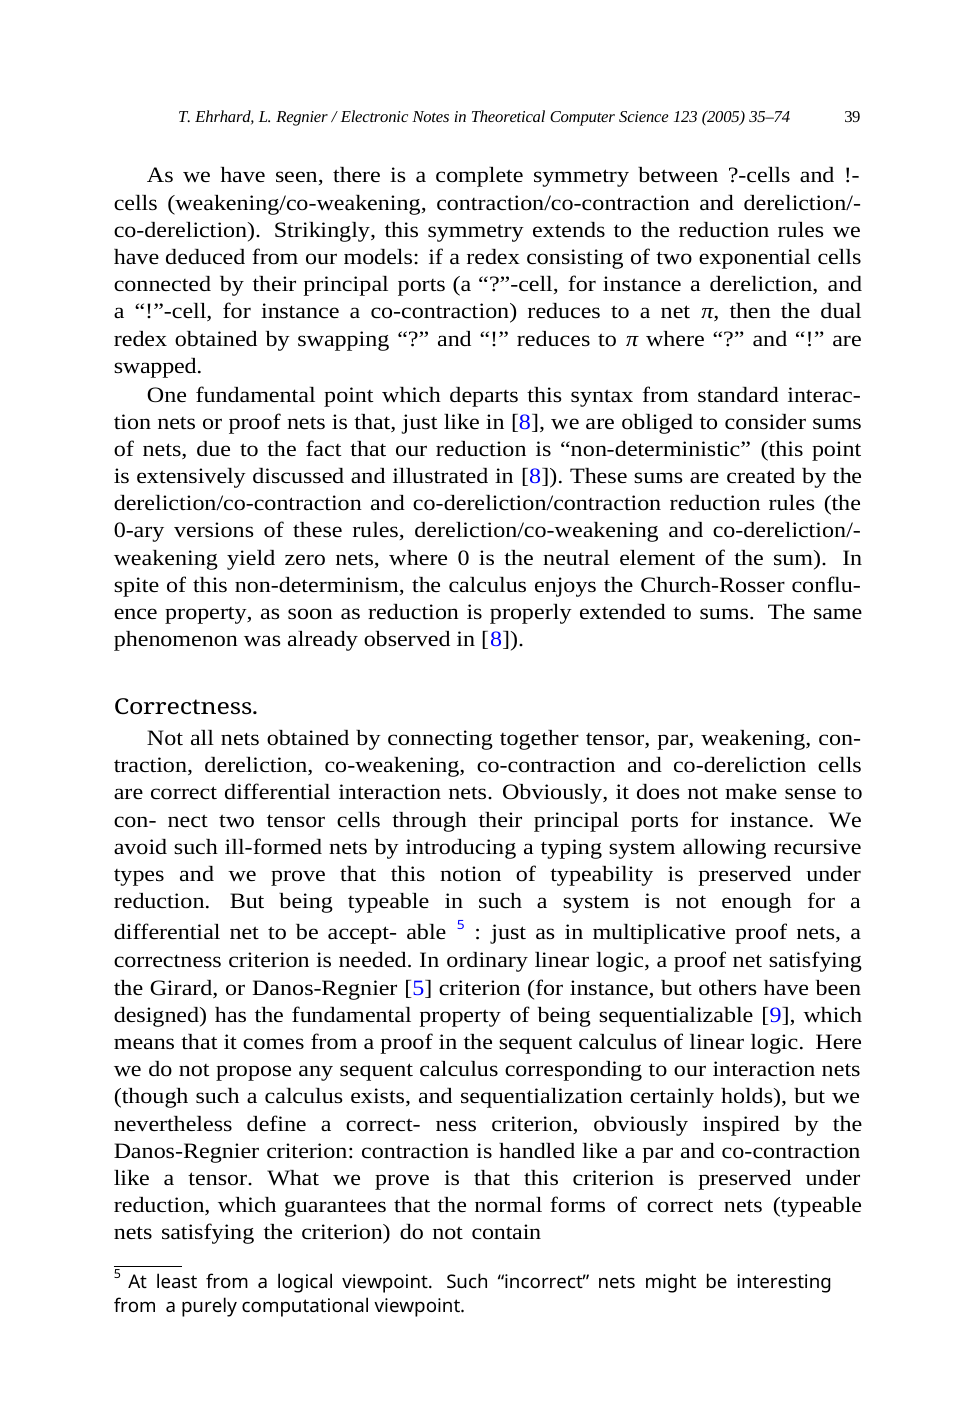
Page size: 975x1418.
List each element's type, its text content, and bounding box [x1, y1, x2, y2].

text One fundamental point which departs this syntax from standard interac- tion nets or proof nets is that, just like in [8], we are obliged to consider sums of nets, due to the fact that our reduction is “non-deterministic” (this point is extensively discussed and illustrated in [8]). These sums are created by the dereliction/co-contraction and co-dereliction/contraction reduction rules (the 0-ary versions of these rules, dereliction/co-weakening and co-dereliction/- weakening yield zero nets, where 0 is the neutral element of the sum). In spite of this non-determinism, the calculus enjoys the Church-Rosser conflu- ence property, as soon as reduction is properly extended to sums. The same phenomenon was already observed in [8]). [113, 382, 862, 651]
text Not all nets obtained by connecting together tensor, par, weakening, con- traction, dereliction, co-weakening, co-contraction and co-dereliction cells are correct differential interaction nets. Obviously, it does not make sense to con- nect two tensor cells through their principal ports for instance. We avoid such ill-formed nets by introducing a typing system allowing recursive types and we prove that this notion of typeability is preserved under reduction. But being typeable in such a system is not enough for a differential net to be accept- able 5 : just as in multiplicative proof nets, a correctness criterion is needed. In ordinary linear logic, a proof net satisfying the Girard, or Danos-Regnier [5] criterion (for instance, but others have been designed) has the fundamental property of being sequentializable [9], which means that it comes from a proof in the sequent calculus of linear logic. Here we do not propose any sequent calculus corresponding to our interaction nets (though such a calculus exists, and sequentialization certainly holds), but we nevertheless define a correct- ness criterion, obviously inspired by the Danos-Regnier criterion: contraction is handled like a par and co-contraction like a tensor. What we prove is that this criterion is preserved under reduction, which guarantees that the normal forms of correct nets (typeable nets satisfying the criterion) do not contain [113, 725, 862, 1244]
text Correctness. [113, 691, 883, 721]
text As we have seen, there is a complete symmetry between ?-cells and !- cells (weakening/co-weakening, contraction/co-contraction and dereliction/- co-dereliction). Strikingly, this symmetry extends to the reduction rules we have deduced from our models: if a redex consisting of two exponential cells connected by their principal ports (a “?”-cell, for instance a dereliction, and a “!”-cell, for instance a co-contraction) reduces to a net π, then the dual redex obtained by swapping “?” and “!” reduces to π where “?” and “!” are swapped. [113, 162, 862, 378]
text 5 At least from a logical viewpoint. Such “incorrect” nets might be interesting from a purely computational viewpoint. [113, 1264, 883, 1318]
